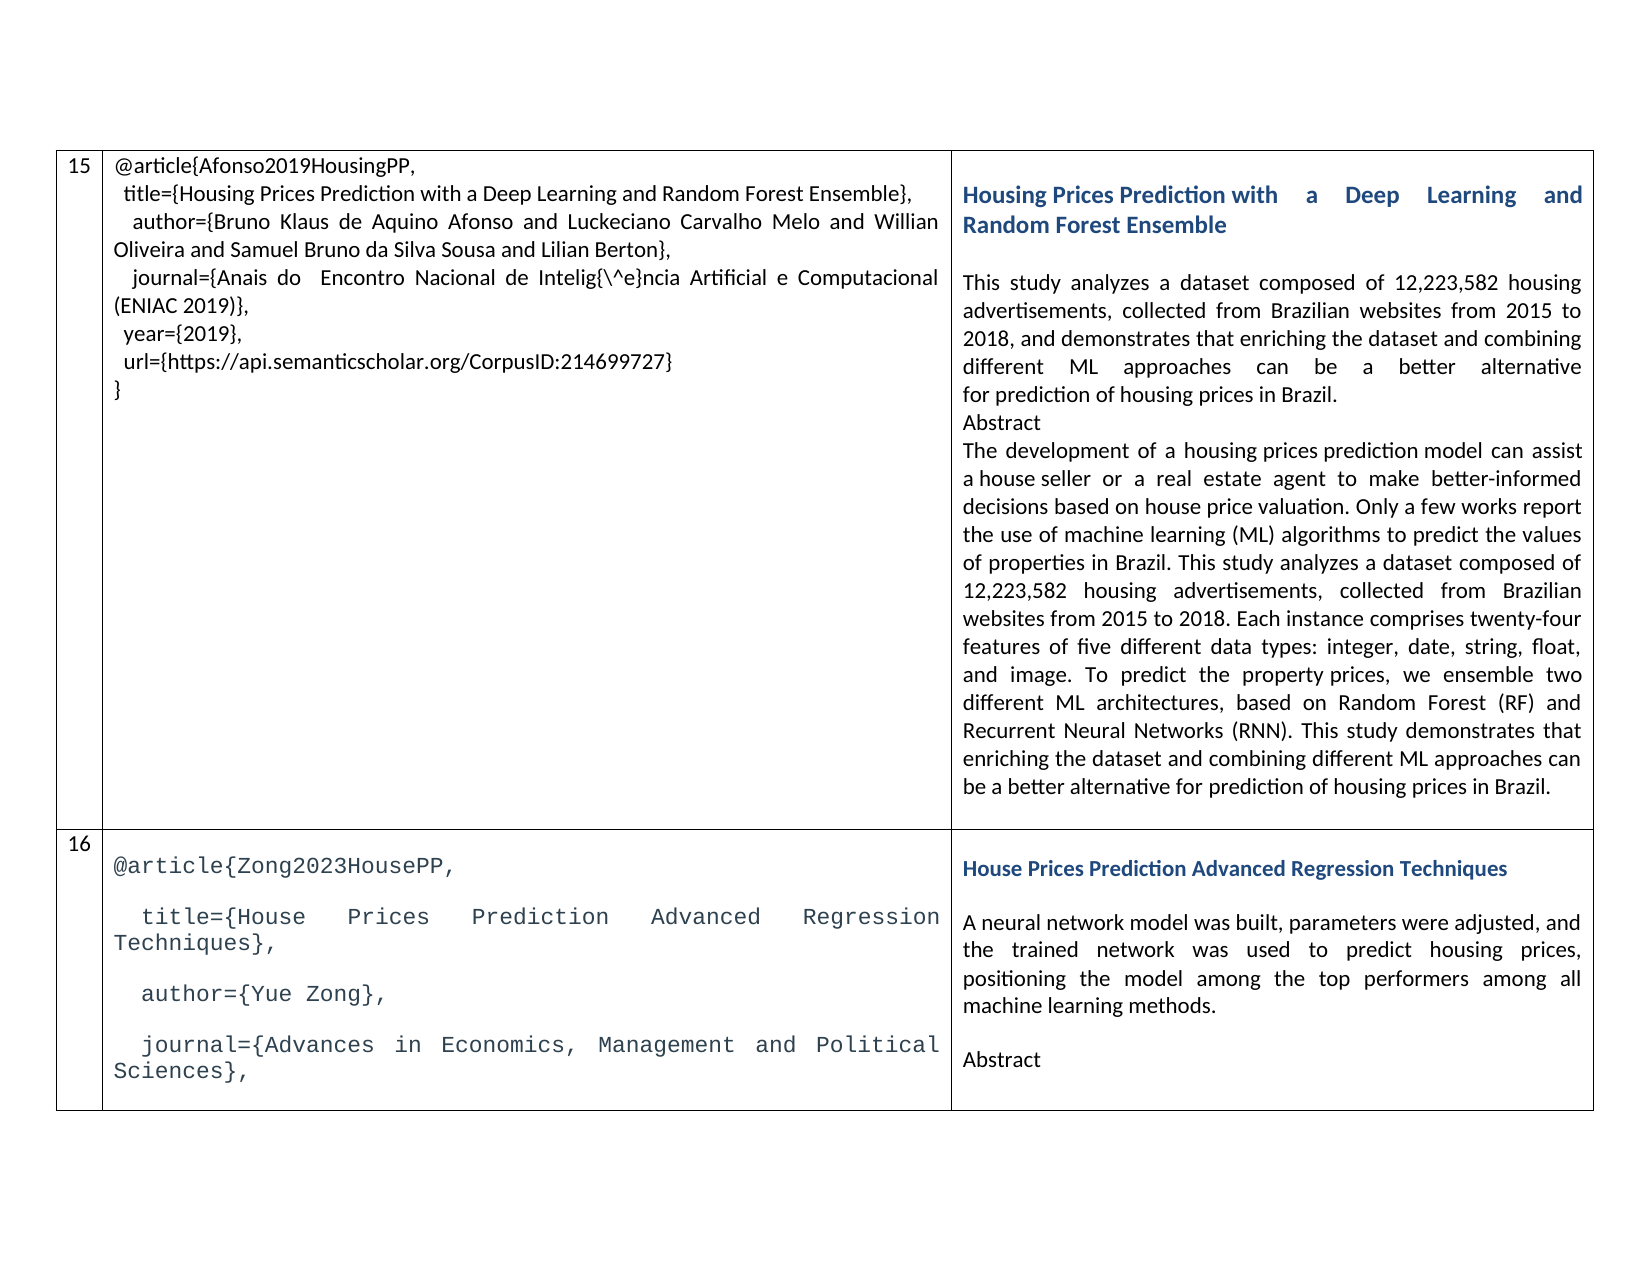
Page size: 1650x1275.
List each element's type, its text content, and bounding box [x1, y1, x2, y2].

table_cell Housing Prices Prediction with a Deep Learning and Random Forest Ensemble This study analyzes a dataset composed of 12,223,582 housing advertisements, collected from Brazilian websites from 2015 to 2018, and demonstrates that enriching the dataset and combining different ML approaches can be a better alternative for prediction of housing prices in Brazil. Abstract The development of a housing prices prediction model can assist a house seller or a real estate agent to make better-informed decisions based on house price valuation. Only a few works report the use of machine learning (ML) algorithms to predict the values of properties in Brazil. This study analyzes a dataset composed of 12,223,582 housing advertisements, collected from Brazilian websites from 2015 to 2018. Each instance comprises twenty-four features of five different data types: integer, date, string, float, and image. To predict the property prices, we ensemble two different ML architectures, based on Random Forest (RF) and Recurrent Neural Networks (RNN). This study demonstrates that enriching the dataset and combining different ML approaches can be a better alternative for prediction of housing prices in Brazil. [952, 151, 1593, 828]
table_cell 16 [57, 830, 102, 1110]
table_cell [103, 830, 951, 1110]
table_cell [952, 830, 1593, 1110]
table_cell 15 [57, 151, 102, 828]
table_cell @article{Afonso2019HousingPP, title={Housing Prices Prediction with a Deep Learning and Random Forest Ensemble}, author={Bruno Klaus de Aquino Afonso and Luckeciano Carvalho Melo and Willian Oliveira and Samuel Bruno da Silva Sousa and Lilian Berton}, journal={Anais do Encontro Nacional de Intelig{\^e}ncia Artificial e Computacional (ENIAC 2019)}, year={2019}, url={https://api.semanticscholar.org/CorpusID:214699727} } [103, 151, 951, 828]
